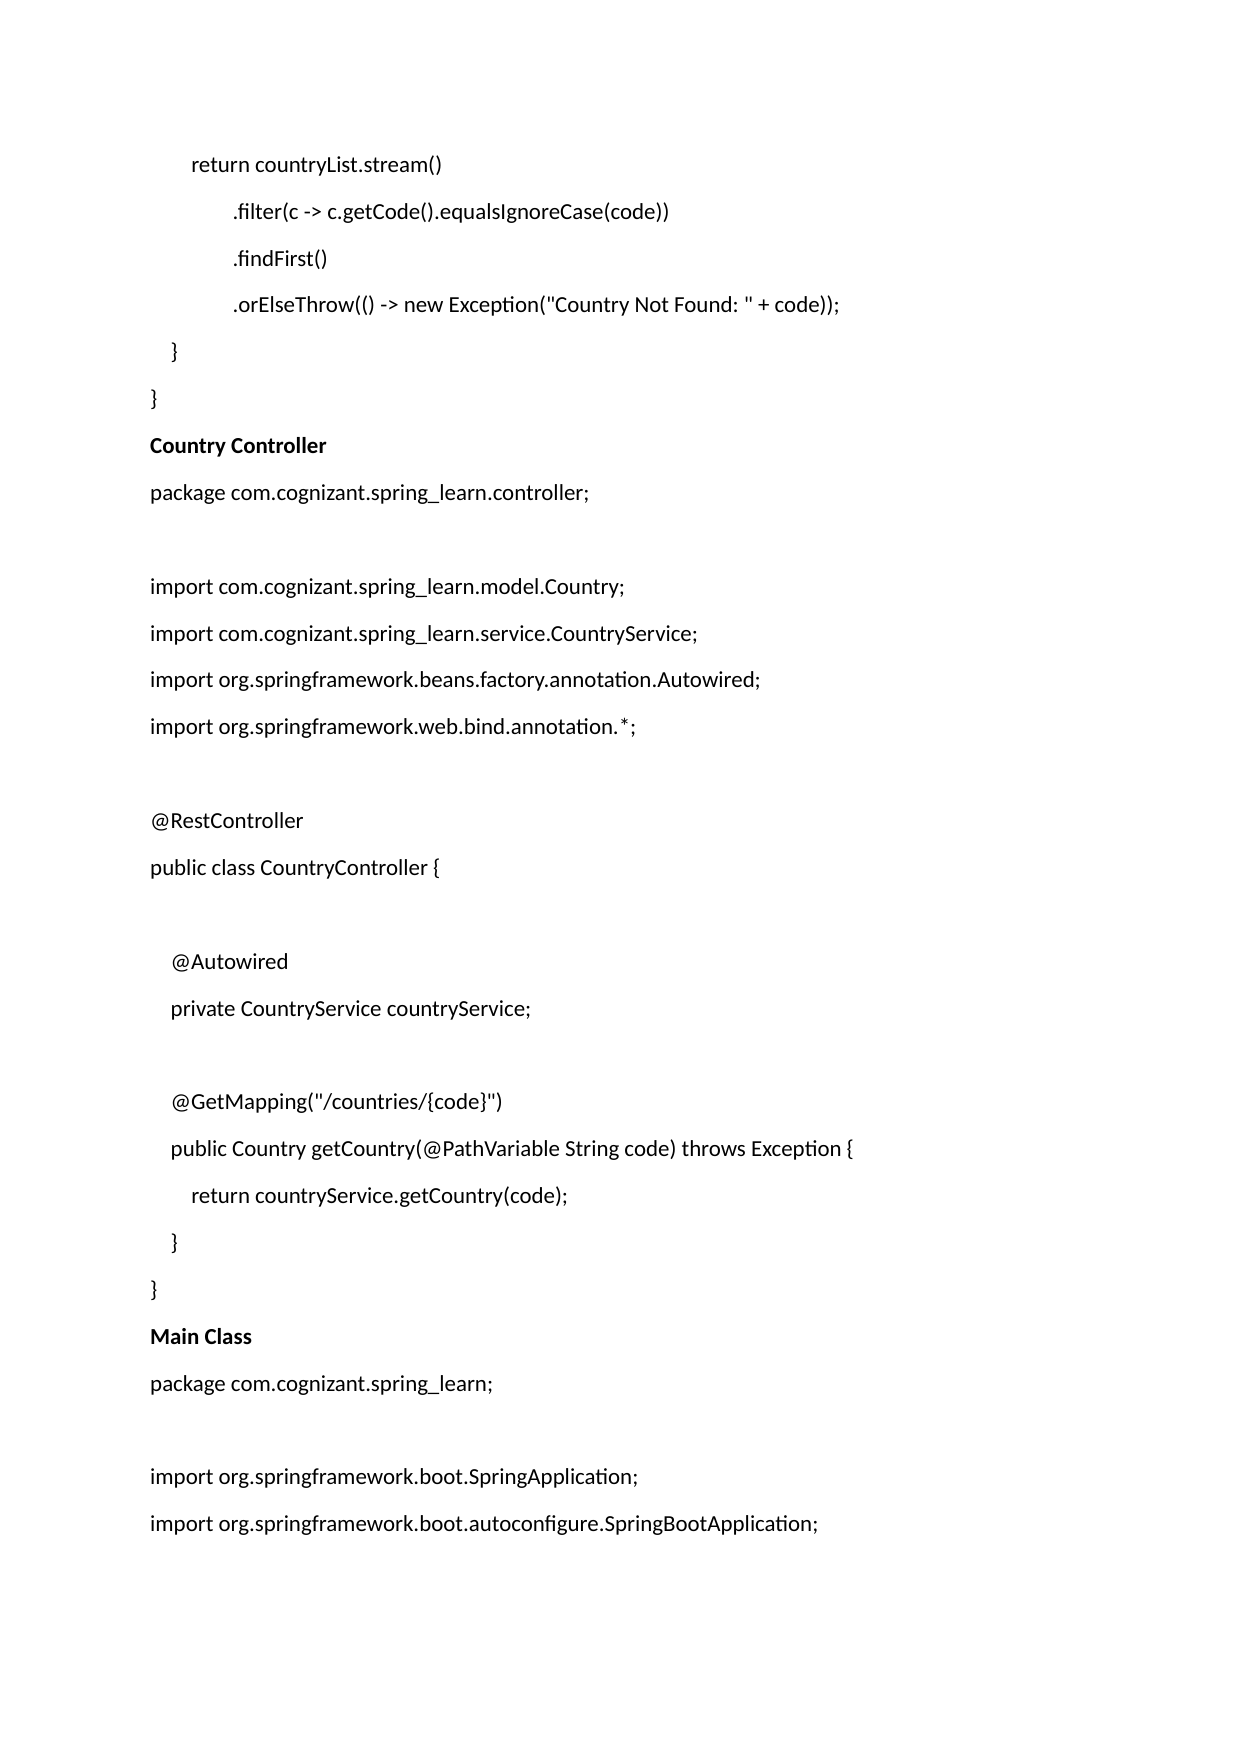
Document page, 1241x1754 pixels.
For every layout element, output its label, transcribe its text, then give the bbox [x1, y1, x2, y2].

text } [150, 1228, 1090, 1256]
text .orElseThrow(() -> new Exception("Country Not Found: " + code)); [150, 291, 1090, 319]
text private CountryService countryService; [150, 994, 1090, 1022]
text Country Controller [150, 431, 1090, 459]
text package com.cognizant.spring_learn.controller; [150, 478, 1090, 506]
text } [150, 384, 1090, 412]
text .filter(c -> c.getCode().equalsIgnoreCase(code)) [150, 197, 1090, 225]
text import org.springframework.web.bind.annotation.*; [150, 712, 1090, 741]
text import org.springframework.beans.factory.annotation.Autowired; [150, 666, 1090, 694]
text import com.cognizant.spring_learn.service.CountryService; [150, 619, 1090, 647]
text } [150, 1275, 1090, 1303]
text return countryService.getCountry(code); [150, 1181, 1090, 1209]
text @GetMapping("/countries/{code}") [150, 1087, 1090, 1116]
text @Autowired [150, 947, 1090, 975]
text import com.cognizant.spring_learn.model.Country; [150, 572, 1090, 600]
text Main Class [150, 1322, 1090, 1350]
text } [150, 337, 1090, 366]
text import org.springframework.boot.autoconfigure.SpringBootApplication; [150, 1509, 1090, 1537]
text public Country getCountry(@PathVariable String code) throws Exception { [150, 1134, 1090, 1162]
text package com.cognizant.spring_learn; [150, 1369, 1090, 1397]
text return countryList.stream() [150, 150, 1090, 178]
text public class CountryController { [150, 853, 1090, 881]
text @RestController [150, 806, 1090, 834]
text .findFirst() [150, 244, 1090, 272]
text import org.springframework.boot.SpringApplication; [150, 1462, 1090, 1491]
